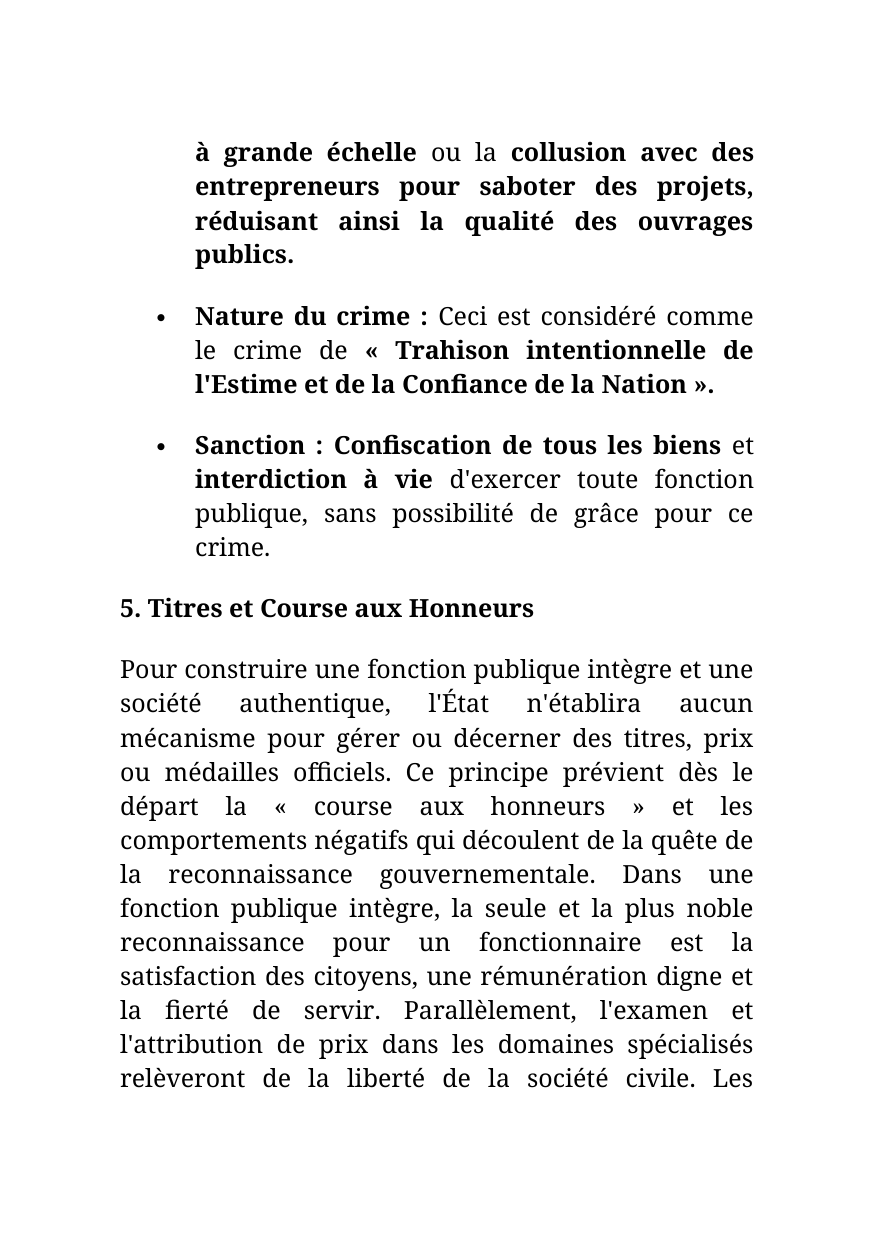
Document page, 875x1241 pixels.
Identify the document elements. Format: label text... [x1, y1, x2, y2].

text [120, 652, 754, 1095]
text 5. Titres et Course aux Honneurs [120, 591, 754, 625]
list Sanction : Confiscation de tous les biens et interdiction à vie d'exercer toute fonction publique, sans possibilité de grâce pour ce crime. [157, 428, 754, 564]
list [157, 135, 754, 271]
list Nature du crime : Ceci est considéré comme le crime de « Trahison intentionnelle de l'Estime et de la Confiance de la Nation ». [157, 298, 754, 401]
